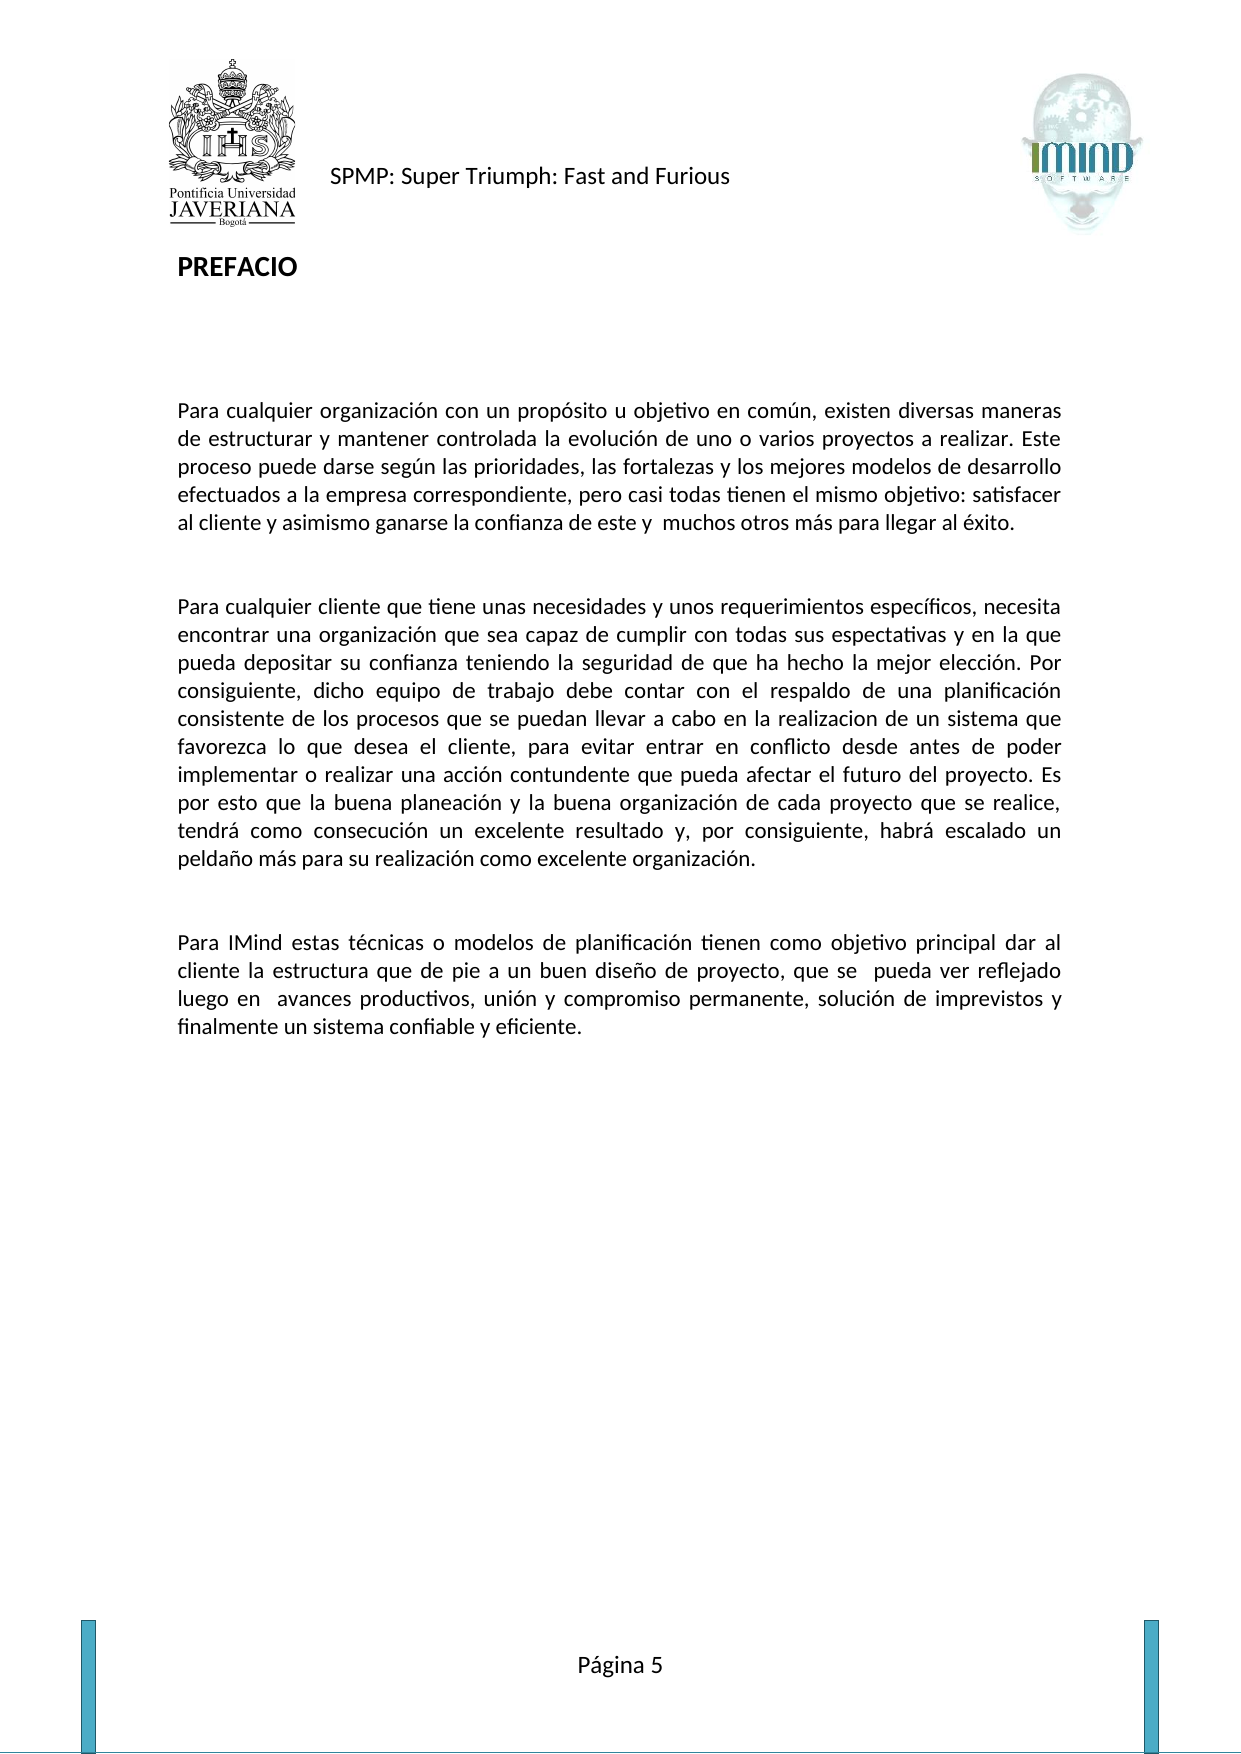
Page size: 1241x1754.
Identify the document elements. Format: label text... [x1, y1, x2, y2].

text Para IMind estas técnicas o modelos de planificación tienen como objetivo principal dar al cliente la estructura que de pie a un buen diseño de proyecto, que se pueda ver reflejado luego en avances productivos, unión y compromiso permanente, solución de imprevistos y finalmente un sistema confiable y eficiente. [177, 928, 1063, 1040]
text Para cualquier cliente que tiene unas necesidades y unos requerimientos específicos, necesita encontrar una organización que sea capaz de cumplir con todas sus espectativas y en la que pueda depositar su confianza teniendo la seguridad de que ha hecho la mejor elección. Por consiguiente, dicho equipo de trabajo debe contar con el respaldo de una planificación consistente de los procesos que se puedan llevar a cabo en la realizacion de un sistema que favorezca lo que desea el cliente, para evitar entrar en conflicto desde antes de poder implementar o realizar una acción contundente que pueda afectar el futuro del proyecto. Es por esto que la buena planeación y la buena organización de cada proyecto que se realice, tendrá como consecución un excelente resultado y, por consiguiente, habrá escalado un peldaño más para su realización como excelente organización. [177, 592, 1063, 872]
picture [168, 59, 295, 227]
text PREFACIO [177, 248, 1063, 284]
text Para cualquier organización con un propósito u objetivo en común, existen diversas maneras de estructurar y mantener controlada la evolución de uno o varios proyectos a realizar. Este proceso puede darse según las prioridades, las fortalezas y los mejores modelos de desarrollo efectuados a la empresa correspondiente, pero casi todas tienen el mismo objetivo: satisfacer al cliente y asimismo ganarse la confianza de este y muchos otros más para llegar al éxito. [177, 396, 1063, 536]
picture [1020, 73, 1153, 241]
